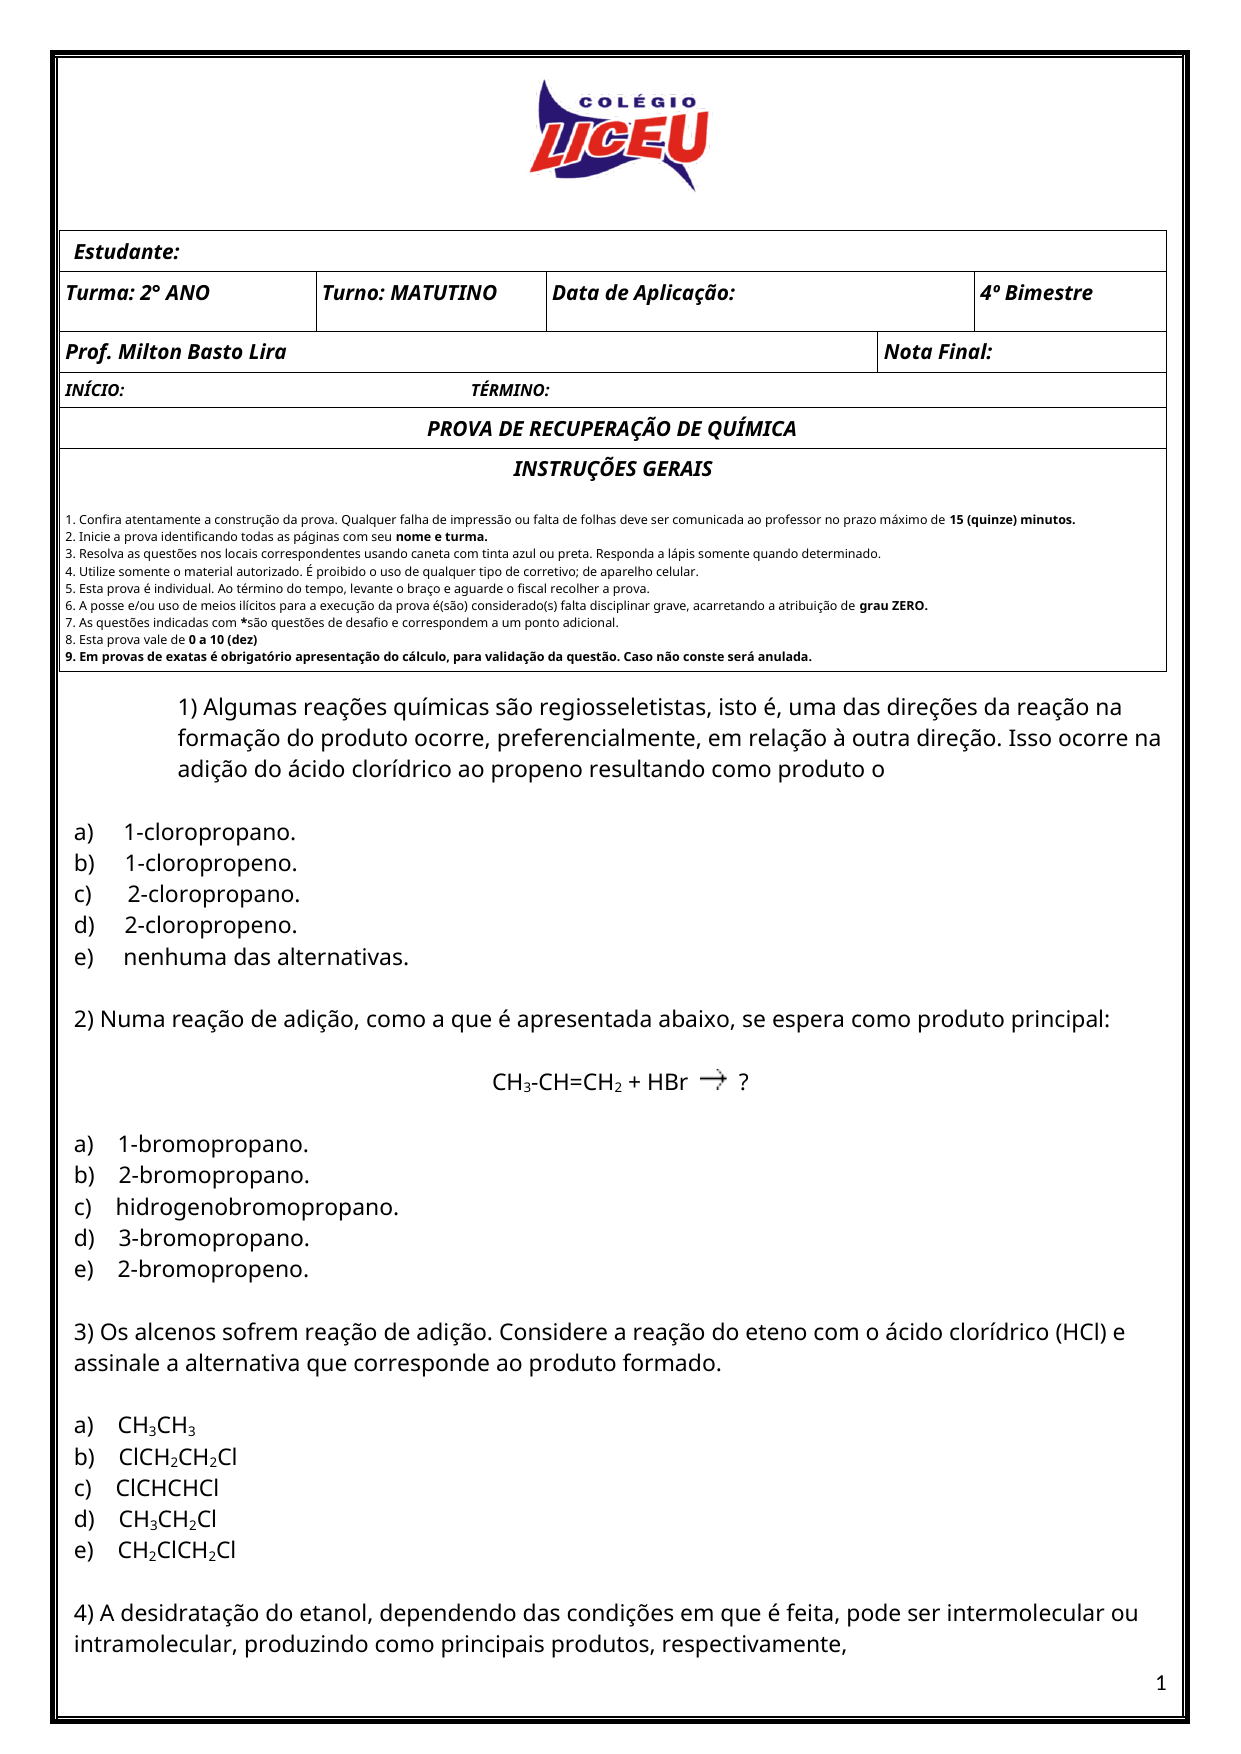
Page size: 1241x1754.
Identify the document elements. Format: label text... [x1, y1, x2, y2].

text e) nenhuma das alternativas. [74, 940, 1167, 972]
text a) 1-bromopropano. [74, 1128, 1167, 1159]
table_cell Prof. Milton Basto Lira [60, 332, 877, 372]
text b) 1-cloropropeno. [74, 847, 1167, 878]
table_cell Turma: 2° ANO [60, 272, 316, 331]
text 1) Algumas reações químicas são regiosseletistas, isto é, uma das direções da reação na formação do produto ocorre, preferencialmente, em relação à outra direção. Isso ocorre na adição do ácido clorídrico ao propeno resultando como produto o [177, 672, 1167, 784]
table_header Estudante: [60, 231, 1166, 271]
text 4) A desidratação do etanol, dependendo das condições em que é feita, pode ser intermolecular ou intramolecular, produzindo como principais produtos, respectivamente, [74, 1597, 1167, 1659]
table_cell Data de Aplicação: [547, 272, 974, 331]
picture [700, 1069, 727, 1090]
text c) hidrogenobromopropano. [74, 1190, 1167, 1222]
text b) ClCH2CH2Cl [74, 1440, 1167, 1472]
table_cell Turno: MATUTINO [317, 272, 546, 331]
text c) 2-cloropropano. [74, 878, 1167, 909]
text a) CH3CH3 [74, 1409, 1167, 1440]
picture [519, 70, 719, 196]
text b) 2-bromopropano. [74, 1159, 1167, 1190]
text c) ClCHCHCl [74, 1472, 1167, 1503]
text e) 2-bromopropeno. [74, 1253, 1167, 1284]
text d) 3-bromopropano. [74, 1222, 1167, 1253]
table_cell Nota Final: [878, 332, 1166, 372]
table_cell PROVA DE RECUPERAÇÃO DE QUÍMICA [60, 408, 1166, 448]
text 2) Numa reação de adição, como a que é apresentada abaixo, se espera como produto principal: [74, 1003, 1167, 1034]
text 3) Os alcenos sofrem reação de adição. Considere a reação do eteno com o ácido clorídrico (HCl) e assinale a alternativa que corresponde ao produto formado. [74, 1315, 1167, 1378]
text a) 1-cloropropano. [74, 815, 1167, 847]
text e) CH2ClCH2Cl [74, 1534, 1167, 1565]
table_cell 4º Bimestre [975, 272, 1166, 331]
text CH3-CH=CH2 + HBr ? [74, 1065, 1167, 1097]
table_cell INÍCIO: TÉRMINO: [60, 373, 1166, 407]
text d) CH3CH2Cl [74, 1503, 1167, 1534]
text d) 2-cloropropeno. [74, 909, 1167, 940]
table_cell INSTRUÇÕES GERAIS 1. Confira atentamente a construção da prova. Qualquer falha de impressão ou falta de folhas deve ser comunicada ao professor no prazo máximo de 15 (quinze) minutos. 2. Inicie a prova identificando todas as páginas com seu nome e turma. 3. Resolva as questões nos locais correspondentes usando caneta com tinta azul ou preta. Responda a lápis somente quando determinado. 4. Utilize somente o material autorizado. É proibido o uso de qualquer tipo de corretivo; de aparelho celular. 5. Esta prova é individual. Ao término do tempo, levante o braço e aguarde o fiscal recolher a prova. 6. A posse e/ou uso de meios ilícitos para a execução da prova é(são) considerado(s) falta disciplinar grave, acarretando a atribuição de grau ZERO. 7. As questões indicadas com *são questões de desafio e correspondem a um ponto adicional. 8. Esta prova vale de 0 a 10 (dez) 9. Em provas de exatas é obrigatório apresentação do cálculo, para validação da questão. Caso não conste será anulada. [60, 449, 1166, 671]
